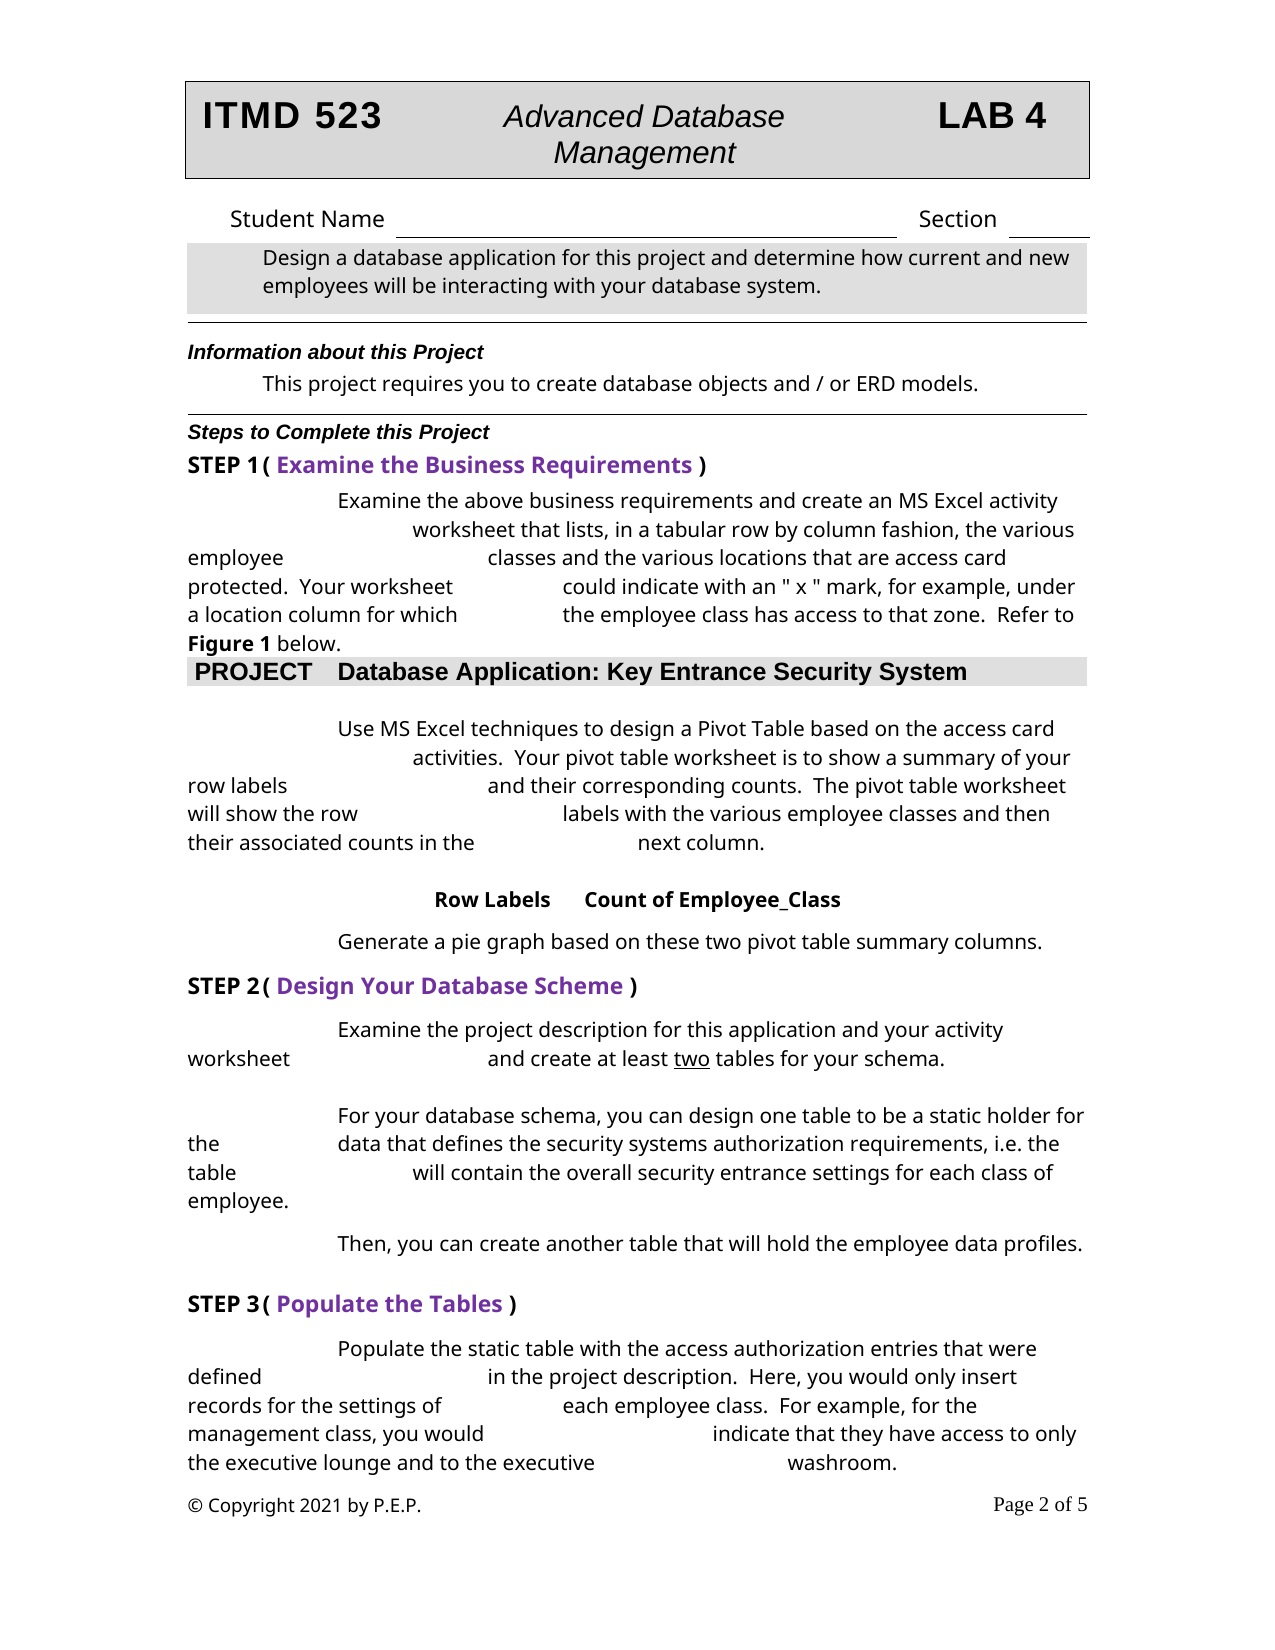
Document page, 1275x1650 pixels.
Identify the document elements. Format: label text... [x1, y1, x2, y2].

text Populate the static table with the access authorization entries that were defined in the project description. Here, you would only insert records for the settings of each employee class. For example, for the management class, you would indicate that they have access to only the executive lounge and to the executive washroom. [187, 1334, 1087, 1476]
text Row Labels Count of Employee_Class [187, 885, 1087, 913]
text Generate a pie graph based on these two pivot table summary columns. [187, 927, 1087, 956]
text Design a database application for this project and determine how current and new employees will be interacting with your database system. [187, 243, 1087, 299]
text Then, you can create another table that will hold the employee data profiles. [187, 1229, 1087, 1257]
text For your database schema, you can design one table to be a static holder for the data that defines the security systems authorization requirements, i.e. the table will contain the overall security entrance settings for each class of employee. [187, 1101, 1087, 1214]
text Steps to Complete this Project [187, 420, 1087, 444]
subtitle Information about this Project [187, 339, 1087, 363]
text STEP 3 ( Populate the Tables ) [187, 1288, 1087, 1320]
text STEP 1 ( Examine the Business Requirements ) [187, 449, 1087, 481]
text Use MS Excel techniques to design a Pivot Table based on the access card activities. Your pivot table worksheet is to show a summary of your row labels and their corresponding counts. The pivot table worksheet will show the row labels with the various employee classes and then their associated counts in the next column. [187, 714, 1087, 885]
text Examine the above business requirements and create an MS Excel activity worksheet that lists, in a tabular row by column fashion, the various employee classes and the various locations that are access card protected. Your worksheet could indicate with an " x " mark, for example, under a location column for which the employee class has access to that zone. Refer to Figure 1 below. [187, 486, 1087, 657]
text Examine the project description for this application and your activity worksheet and create at least two tables for your schema. [187, 1016, 1087, 1072]
text This project requires you to create database objects and / or ERD models. [262, 369, 1087, 398]
text STEP 2 ( Design Your Database Scheme ) [187, 970, 1087, 1001]
text PROJECT Database Application: Key Entrance Security System [187, 657, 1087, 686]
